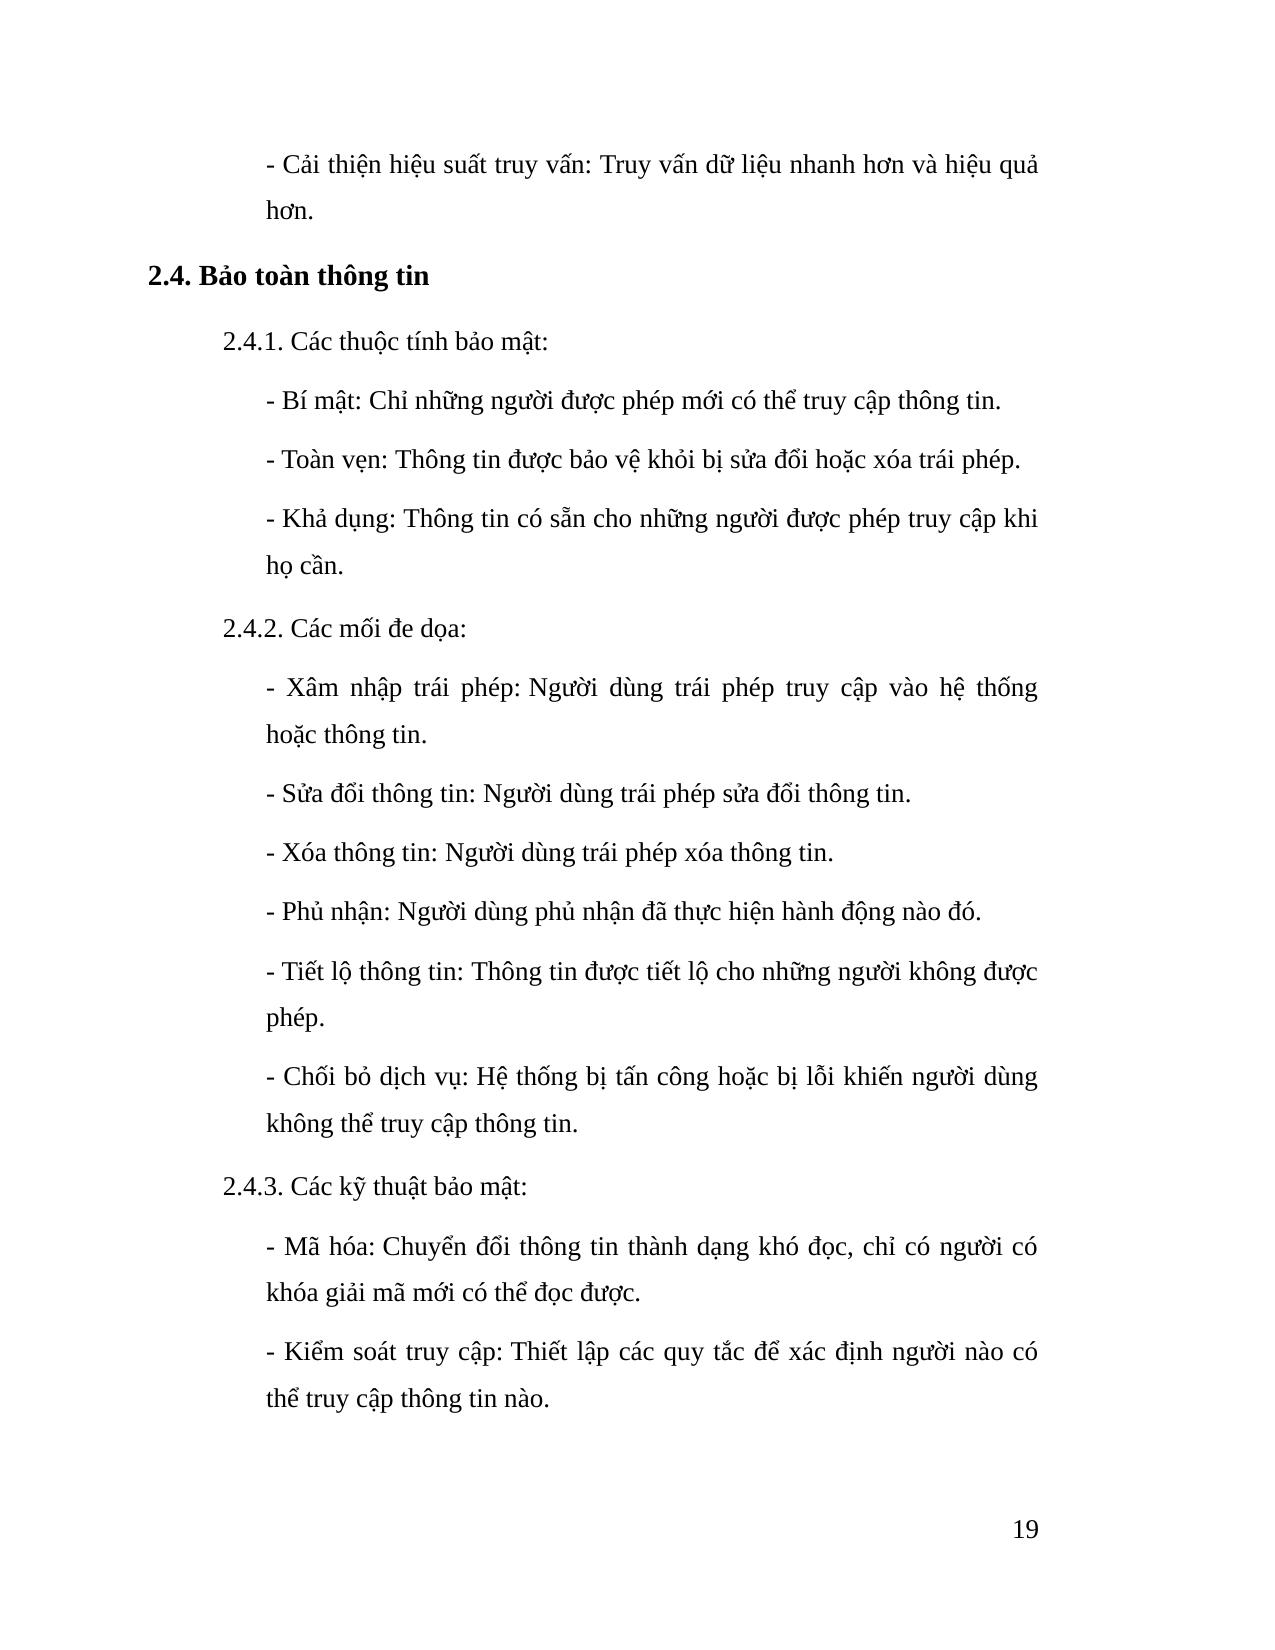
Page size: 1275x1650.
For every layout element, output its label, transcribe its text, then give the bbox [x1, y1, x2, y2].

subtitle 2.4.2. Các mối đe dọa: [223, 612, 1039, 643]
text - Phủ nhận: Người dùng phủ nhận đã thực hiện hành động nào đó. [266, 896, 1039, 927]
subtitle 2.4.3. Các kỹ thuật bảo mật: [223, 1171, 1039, 1202]
text - Xâm nhập trái phép: Người dùng trái phép truy cập vào hệ thống hoặc thông tin. [266, 671, 1039, 749]
text - Mã hóa: Chuyển đổi thông tin thành dạng khó đọc, chỉ có người có khóa giải mã mới có thể đọc được. [266, 1230, 1039, 1307]
subtitle 2.4. Bảo toàn thông tin [148, 258, 1039, 291]
text - Kiểm soát truy cập: Thiết lập các quy tắc để xác định người nào có thể truy cập thông tin nào. [266, 1336, 1039, 1413]
text - Bí mật: Chỉ những người được phép mới có thể truy cập thông tin. [266, 384, 1039, 415]
subtitle 2.4.1. Các thuộc tính bảo mật: [223, 325, 1039, 356]
text - Khả dụng: Thông tin có sẵn cho những người được phép truy cập khi họ cần. [266, 502, 1039, 580]
text - Sửa đổi thông tin: Người dùng trái phép sửa đổi thông tin. [266, 777, 1039, 808]
text - Chối bỏ dịch vụ: Hệ thống bị tấn công hoặc bị lỗi khiến người dùng không thể truy cập thông tin. [266, 1061, 1039, 1138]
text - Cải thiện hiệu suất truy vấn: Truy vấn dữ liệu nhanh hơn và hiệu quả hơn. [266, 148, 1039, 226]
text - Tiết lộ thông tin: Thông tin được tiết lộ cho những người không được phép. [266, 955, 1039, 1032]
text - Xóa thông tin: Người dùng trái phép xóa thông tin. [266, 836, 1039, 867]
text - Toàn vẹn: Thông tin được bảo vệ khỏi bị sửa đổi hoặc xóa trái phép. [266, 443, 1039, 474]
